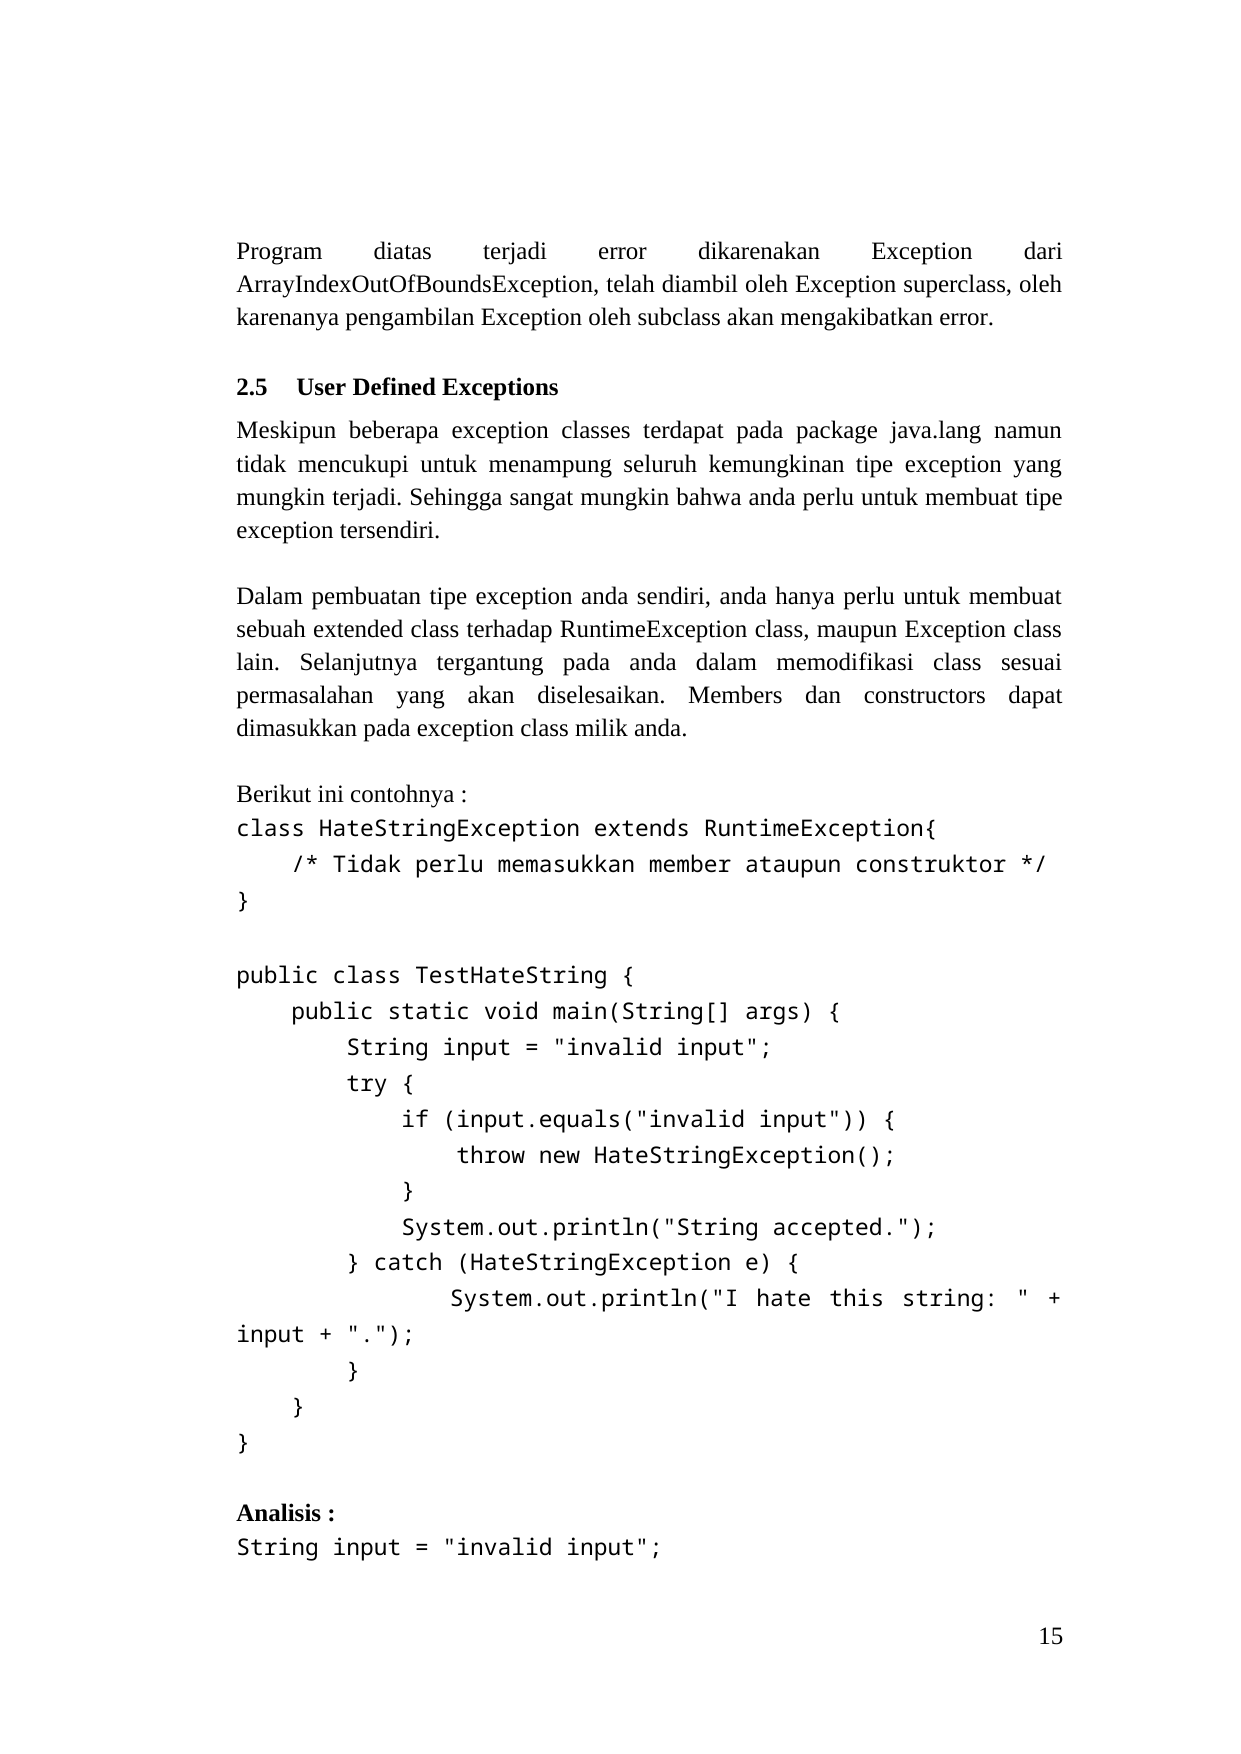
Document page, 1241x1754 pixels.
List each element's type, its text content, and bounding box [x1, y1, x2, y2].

text class HateStringException extends RuntimeException{ [236, 812, 1063, 843]
text System.out.println("String accepted."); [236, 1210, 1063, 1242]
text System.out.println("I hate this string: " + input + "."); [236, 1282, 1063, 1349]
text String input = "invalid input"; [236, 1531, 1063, 1562]
text } [236, 1174, 1063, 1206]
text Program diatas terjadi error dikarenakan Exception dari ArrayIndexOutOfBoundsException, telah diambil oleh Exception superclass, oleh karenanya pengambilan Exception oleh subclass akan mengakibatkan error. [236, 236, 1063, 331]
text } [236, 1354, 1063, 1385]
text } [236, 1390, 1063, 1421]
text try { [236, 1067, 1063, 1098]
text Analisis : [236, 1498, 1063, 1527]
text } [236, 1426, 1063, 1457]
subtitle User Defined Exceptions [236, 372, 1063, 401]
text String input = "invalid input"; [236, 1031, 1063, 1062]
text public class TestHateString { [236, 959, 1063, 990]
text } catch (HateStringException e) { [236, 1246, 1063, 1278]
text throw new HateStringException(); [236, 1138, 1063, 1170]
text Meskipun beberapa exception classes terdapat pada package java.lang namun tidak mencukupi untuk menampung seluruh kemungkinan tipe exception yang mungkin terjadi. Sehingga sangat mungkin bahwa anda perlu untuk membuat tipe exception tersendiri. [236, 416, 1063, 543]
text if (input.equals("invalid input")) { [236, 1103, 1063, 1134]
text /* Tidak perlu memasukkan member ataupun construktor */ [236, 848, 1063, 879]
text } [236, 884, 1063, 915]
text Dalam pembuatan tipe exception anda sendiri, anda hanya perlu untuk membuat sebuah extended class terhadap RuntimeException class, maupun Exception class lain. Selanjutnya tergantung pada anda dalam memodifikasi class sesuai permasalahan yang akan diselesaikan. Members dan constructors dapat dimasukkan pada exception class milik anda. [236, 581, 1063, 742]
text Berikut ini contohnya : [236, 779, 1063, 808]
text public static void main(String[] args) { [236, 995, 1063, 1026]
